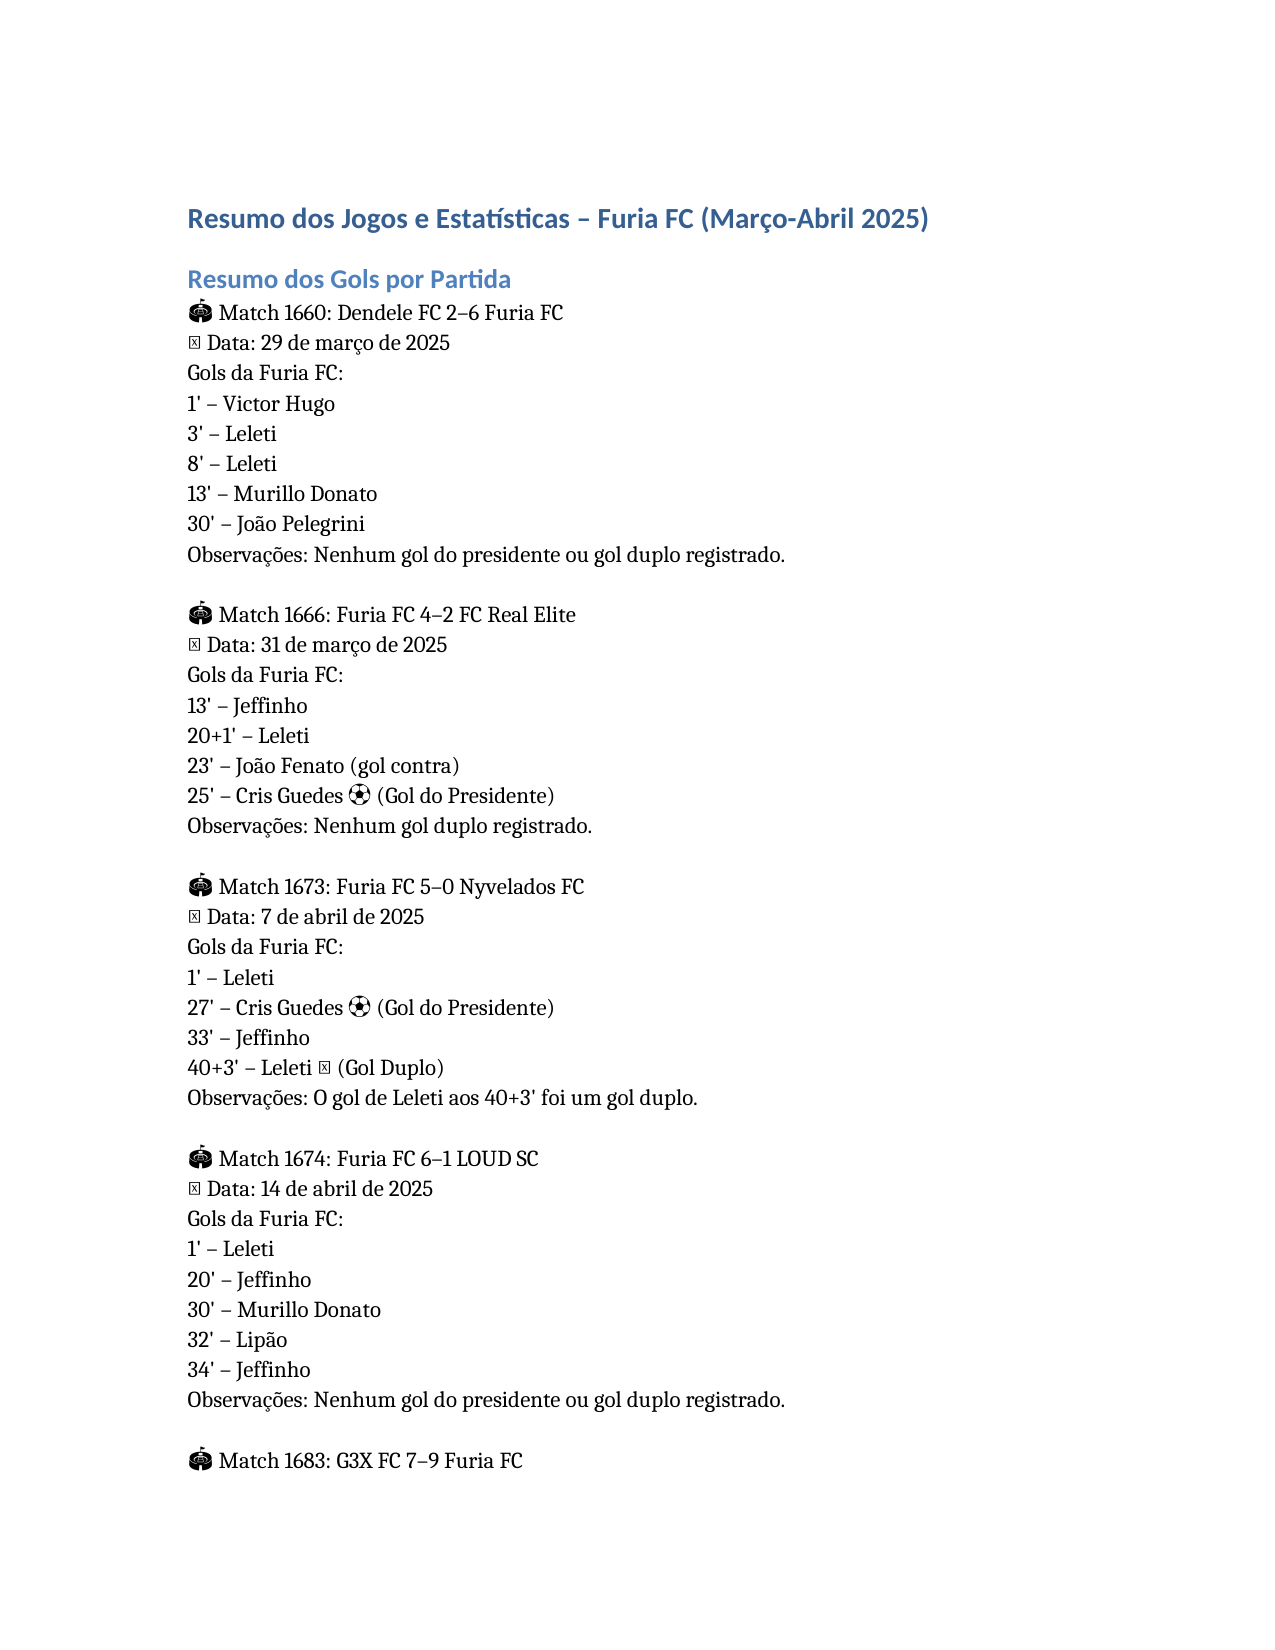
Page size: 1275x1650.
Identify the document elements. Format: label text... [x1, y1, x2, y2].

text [187, 300, 1087, 1474]
subtitle Resumo dos Jogos e Estatísticas – Furia FC (Março-Abril 2025) [187, 200, 1087, 236]
subtitle Resumo dos Gols por Partida [187, 262, 1087, 295]
